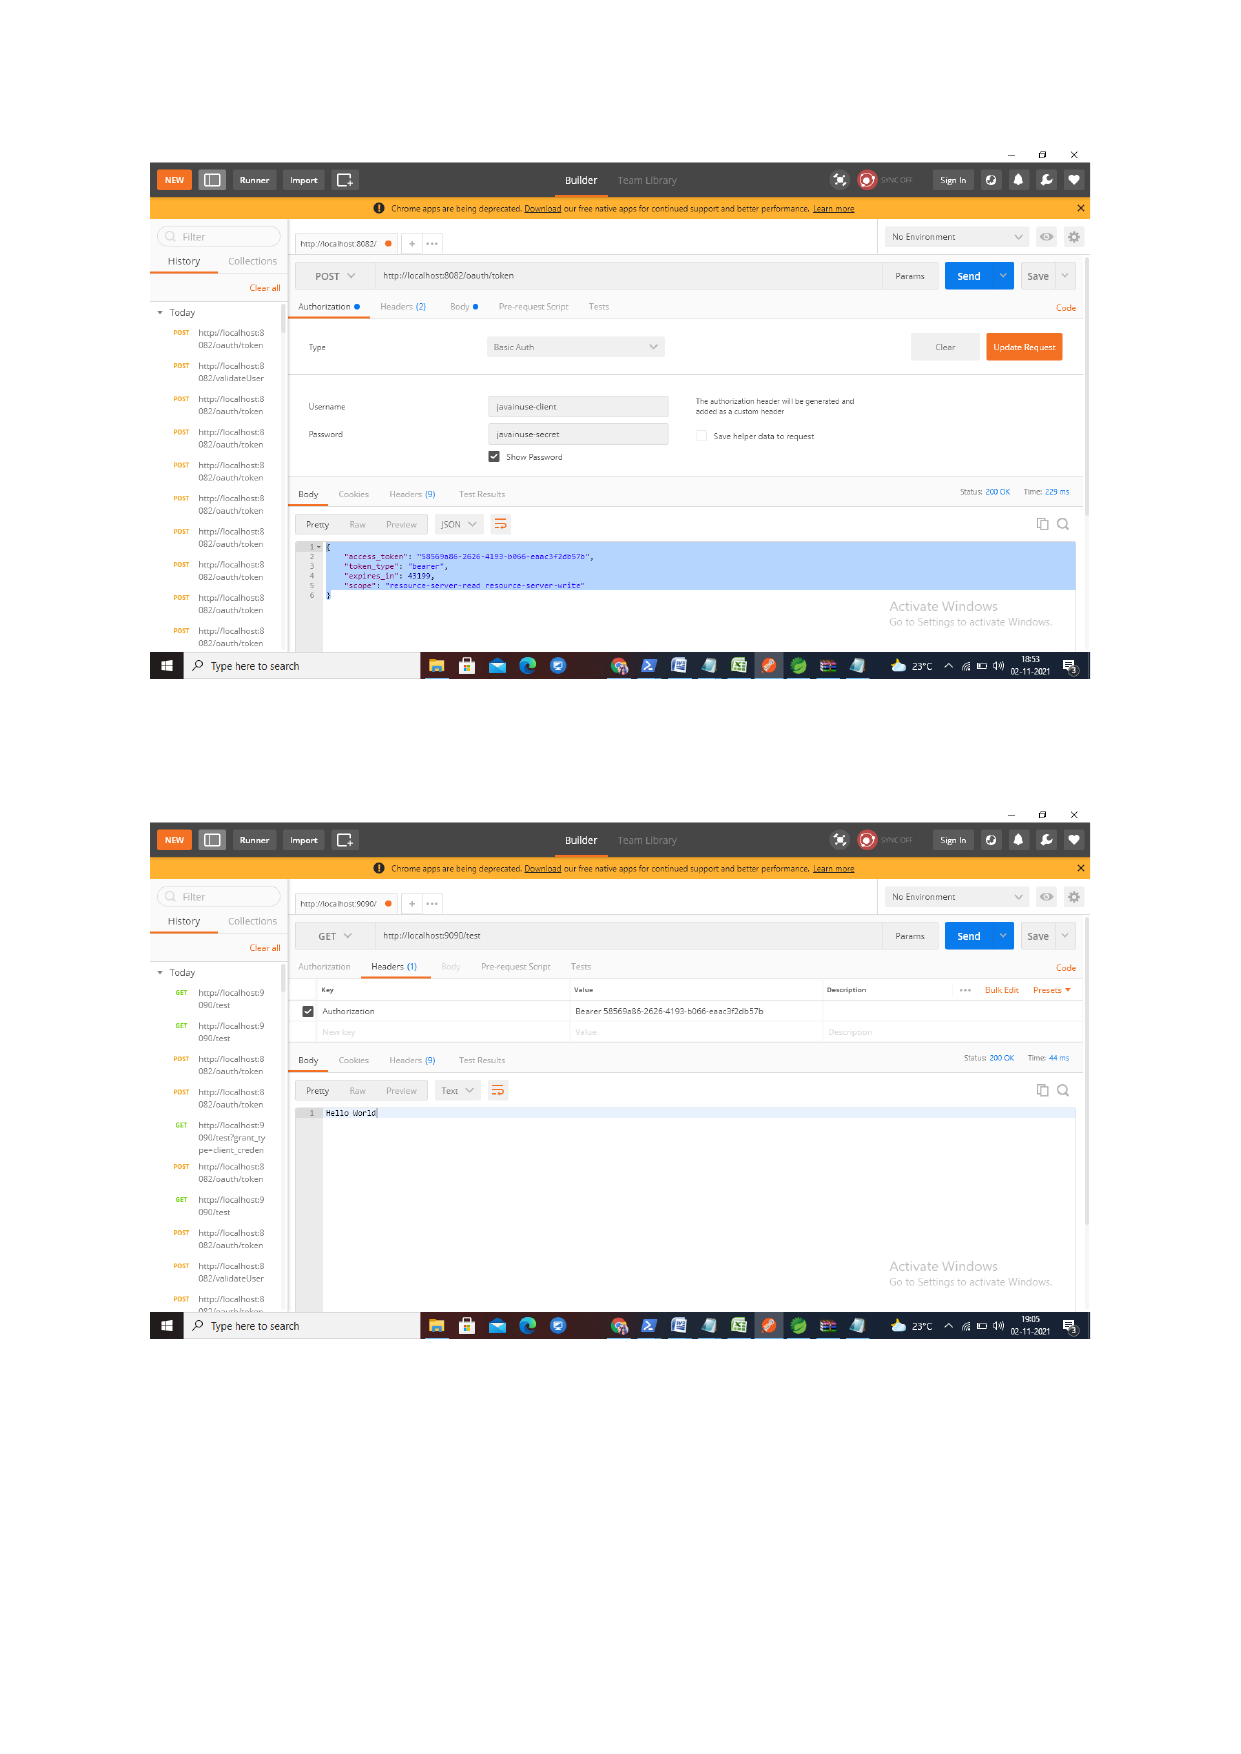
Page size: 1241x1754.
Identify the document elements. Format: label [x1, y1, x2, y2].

picture [150, 809, 1091, 1339]
picture [150, 150, 1091, 679]
